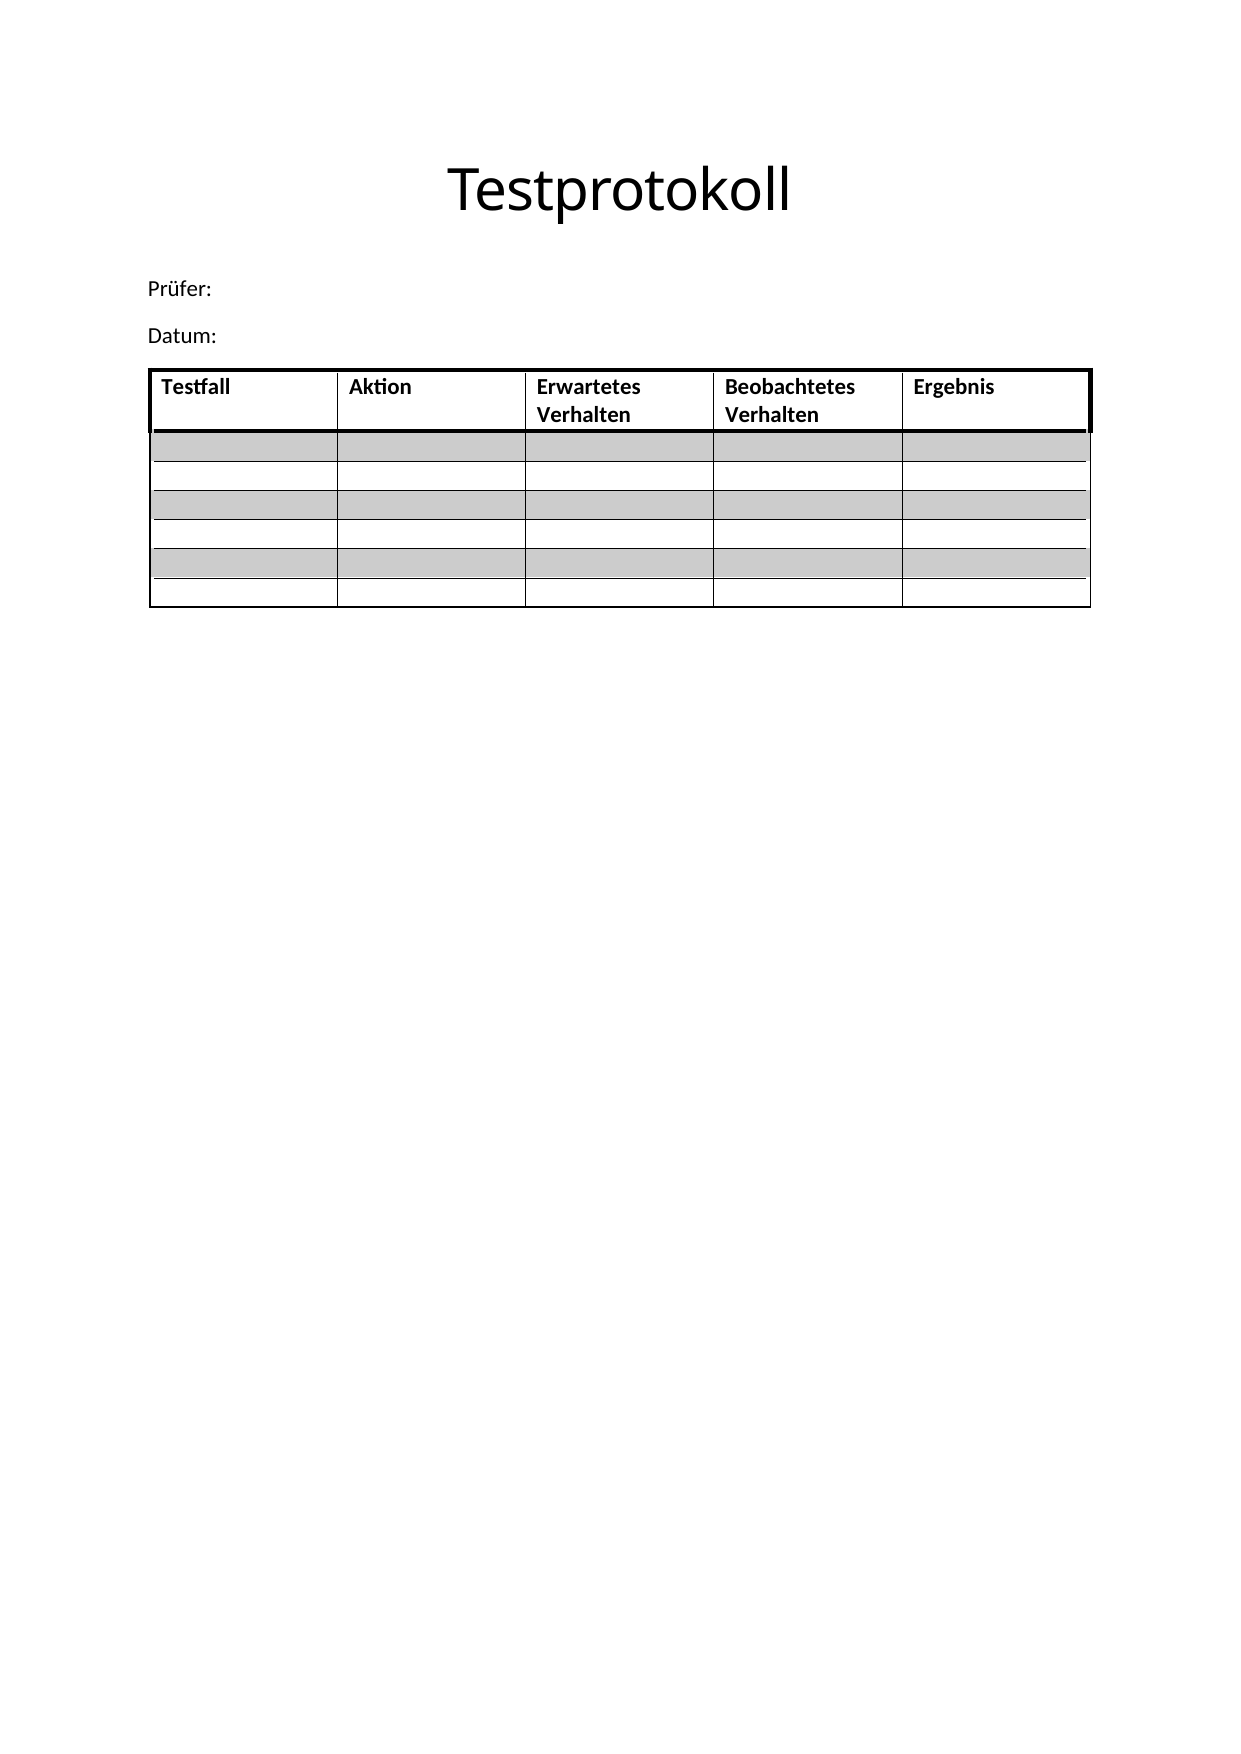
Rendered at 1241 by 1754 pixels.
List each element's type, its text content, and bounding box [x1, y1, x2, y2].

table_cell [903, 490, 1090, 519]
table_cell [714, 579, 902, 606]
table_cell [151, 429, 337, 461]
table_header Aktion [338, 372, 525, 428]
table_cell [903, 519, 1090, 548]
table_header Erwartetes Verhalten [526, 372, 713, 428]
table_cell [151, 578, 337, 606]
text Datum: [148, 321, 1093, 349]
table_cell [714, 520, 902, 548]
table_cell [338, 462, 525, 490]
table_cell [338, 491, 525, 519]
table_cell [903, 548, 1090, 577]
table_cell [714, 549, 902, 577]
table_cell [338, 520, 525, 548]
table_cell [151, 519, 337, 548]
table_cell [526, 433, 713, 461]
table_cell [151, 461, 337, 490]
table_cell [338, 579, 525, 606]
table_cell [338, 549, 525, 577]
table_cell [903, 578, 1090, 606]
table_cell [714, 462, 902, 490]
table_cell [151, 548, 337, 577]
title Testprotokoll [148, 148, 1093, 227]
table_cell [714, 491, 902, 519]
table_cell [526, 520, 713, 548]
table_cell [903, 461, 1090, 490]
table_cell [526, 462, 713, 490]
table_cell [903, 429, 1090, 461]
table_cell [526, 579, 713, 606]
text Prüfer: [148, 274, 1093, 302]
table_header Ergebnis [903, 372, 1088, 428]
table_cell [526, 549, 713, 577]
table_cell [338, 433, 525, 461]
table_cell [714, 433, 902, 461]
table_cell [526, 491, 713, 519]
table_cell [151, 490, 337, 519]
table_header Beobachtetes Verhalten [714, 372, 902, 428]
table_header Testfall [152, 372, 337, 428]
